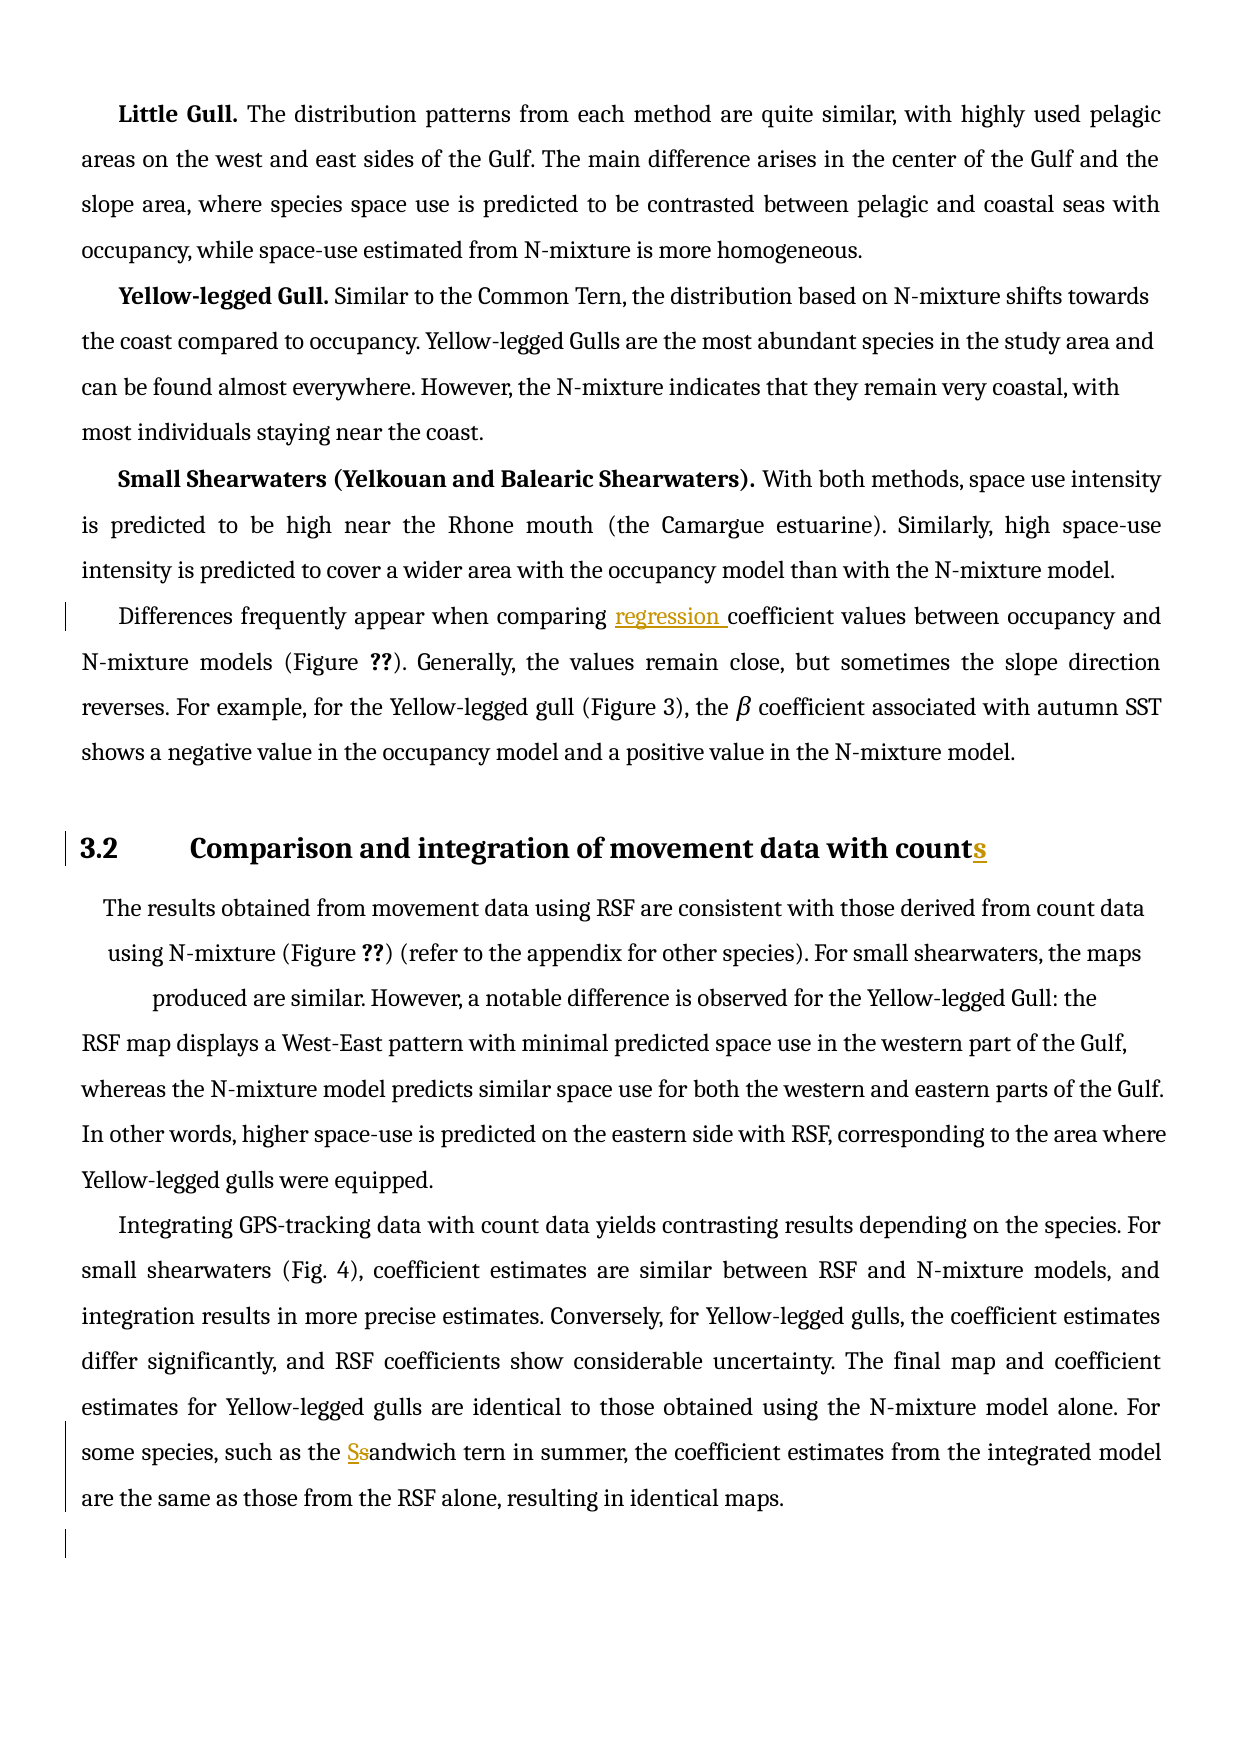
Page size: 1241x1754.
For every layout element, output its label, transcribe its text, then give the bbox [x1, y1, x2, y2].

text Integrating GPS-tracking data with count data yields contrasting results depending on the species. For small shearwaters (Fig. 4), coefficient estimates are similar between RSF and N-mixture models, and integration results in more precise estimates. Conversely, for Yellow-legged gulls, the coefficient estimates differ significantly, and RSF coefficients show considerable uncertainty. The final map and coefficient estimates for Yellow-legged gulls are identical to those obtained using the N-mixture model alone. For some species, such as the andwich tern in summer, the coefficient estimates from the integrated model are the same as those from the RSF alone, resulting in identical maps. [81, 1211, 1162, 1512]
text The results obtained from movement data using RSF are consistent with those derived from count data using N-mixture (Figure ??) (refer to the appendix for other species). For small shearwaters, the maps produced are similar. However, a notable difference is observed for the Yellow-legged Gull: the [80, 893, 1168, 1012]
text Small Shearwaters (Yelkouan and Balearic Shearwaters). With both methods, space use intensity is predicted to be high near the Rhone mouth (the Camargue estuarine). Similarly, high space-use intensity is predicted to cover a wider area with the occupancy model than with the N-mixture model. [81, 465, 1162, 585]
text Yellow-legged Gull. Similar to the Common Tern, the distribution based on N-mixture shifts towards the coast compared to occupancy. Yellow-legged Gulls are the most abundant species in the study area and can be found almost everywhere. However, the N-mixture indicates that they remain very coastal, with most individuals staying near the coast. [81, 282, 1168, 447]
text Differences frequently appear when comparing coefficient values between occupancy and N-mixture models (Figure ??). Generally, the values remain close, but sometimes the slope direction reverses. For example, for the Yellow-legged gull (Figure 3), the β coefficient associated with autumn SST shows a negative value in the occupancy model and a positive value in the N-mixture model. [81, 602, 1162, 767]
text RSF map displays a West-East pattern with minimal predicted space use in the western part of the Gulf, whereas the N-mixture model predicts similar space use for both the western and eastern parts of the Gulf. In other words, higher space-use is predicted on the eastern side with RSF, corresponding to the area where Yellow-legged gulls were equipped. [81, 1029, 1168, 1194]
text Little Gull. The distribution patterns from each method are quite similar, with highly used pelagic areas on the west and east sides of the Gulf. The main difference arises in the center of the Gulf and the slope area, where species space use is predicted to be contrasted between pelagic and coastal seas with occupancy, while space-use estimated from N-mixture is more homogeneous. [81, 99, 1162, 264]
subtitle 3.2 Comparison and integration of movement data with count [80, 831, 1168, 866]
